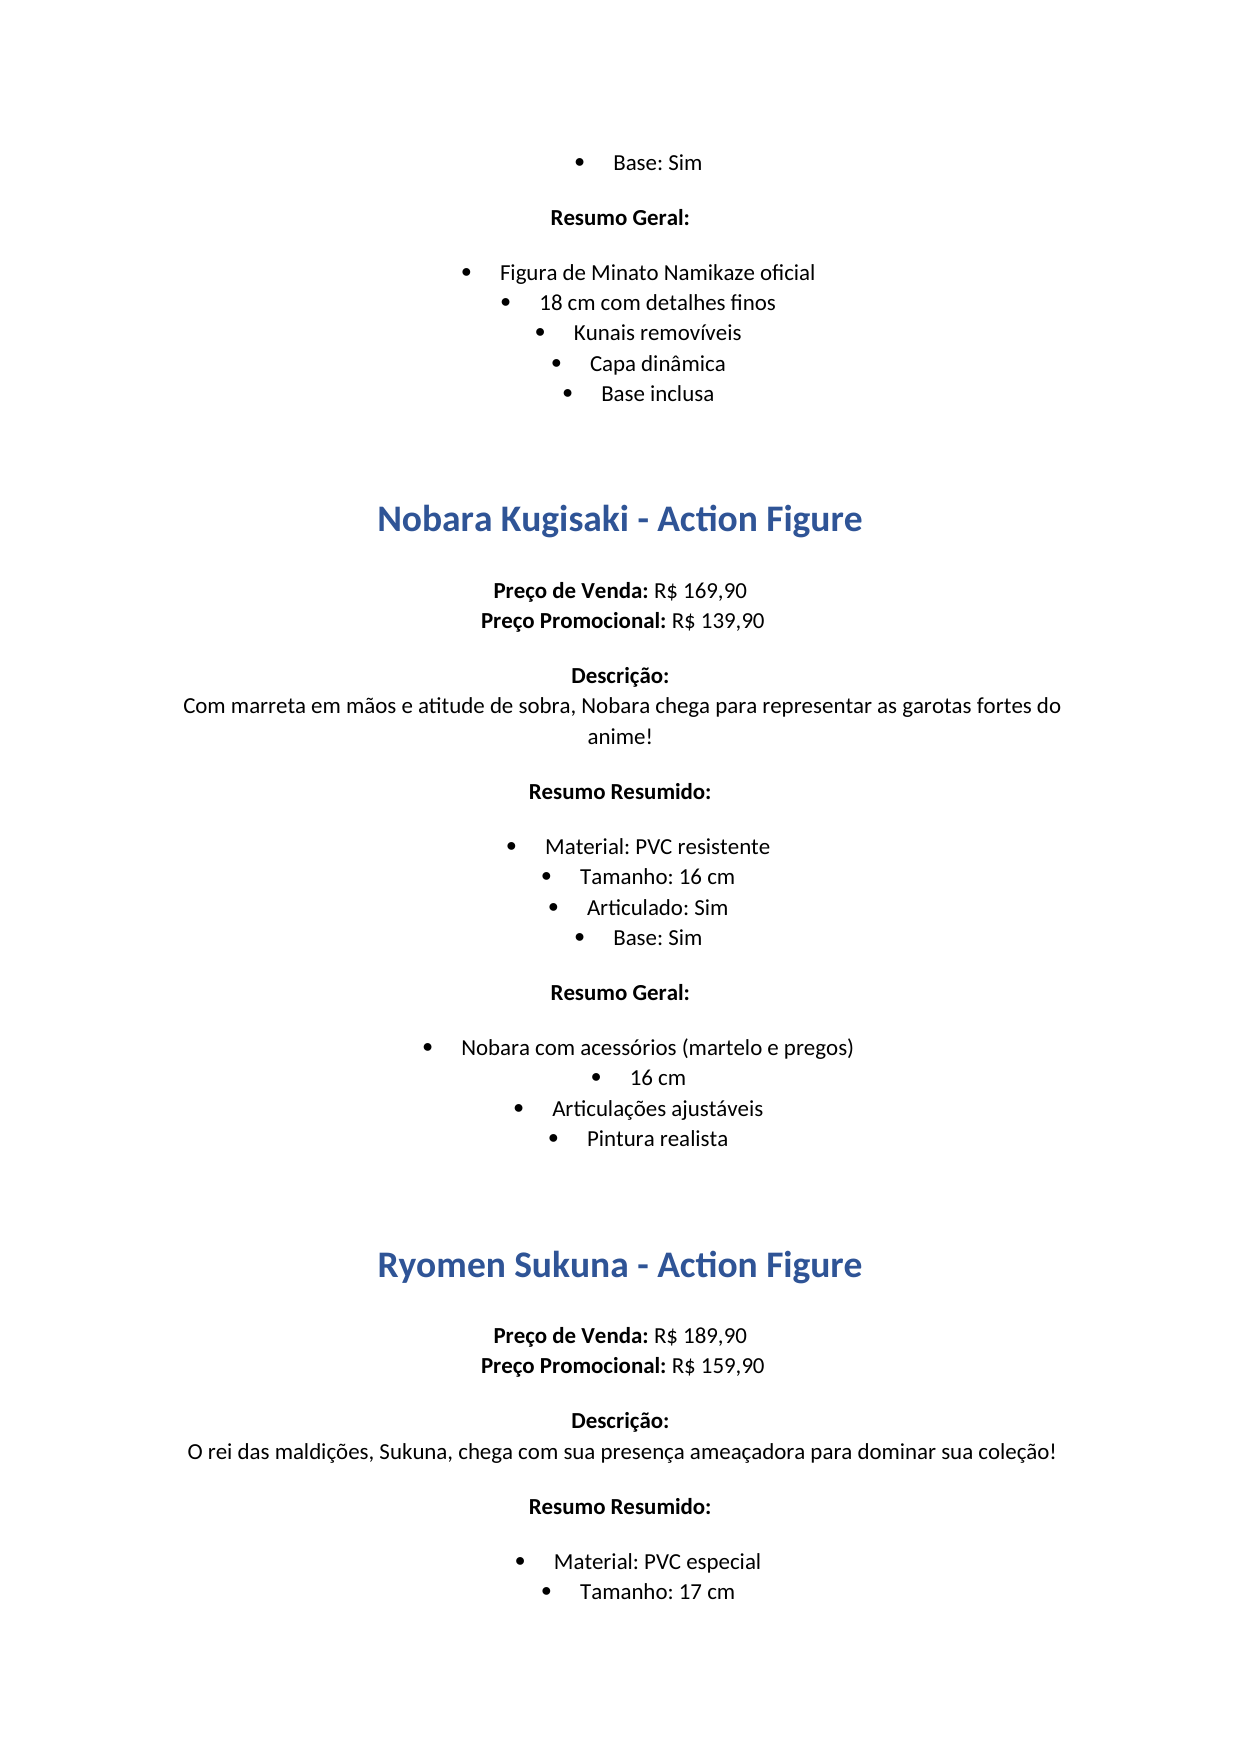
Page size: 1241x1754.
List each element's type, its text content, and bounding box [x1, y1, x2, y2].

text Descrição: O rei das maldições, Sukuna, chega com sua presença ameaçadora para dominar sua coleção! [177, 1407, 1063, 1465]
text Resumo Geral: [177, 203, 1063, 231]
text Resumo Resumido: [177, 1492, 1063, 1520]
list Articulações ajustáveis [215, 1094, 1063, 1122]
list Tamanho: 17 cm [215, 1577, 1063, 1605]
list Pintura realista [215, 1124, 1063, 1152]
text Preço de Venda: R$ 189,90 Preço Promocional: R$ 159,90 [177, 1321, 1063, 1379]
text Descrição: Com marreta em mãos e atitude de sobra, Nobara chega para representar as garotas fortes do anime! [177, 661, 1063, 750]
list Tamanho: 16 cm [215, 862, 1063, 891]
list Capa dinâmica [215, 349, 1063, 377]
list 18 cm com detalhes finos [215, 288, 1063, 316]
list 16 cm [215, 1063, 1063, 1092]
text Resumo Geral: [177, 978, 1063, 1006]
list Kunais removíveis [215, 318, 1063, 346]
list Articulado: Sim [215, 893, 1063, 921]
list Figura de Minato Namikaze oficial [215, 258, 1063, 286]
subtitle Ryomen Sukuna - Action Figure [177, 1241, 1063, 1286]
list Material: PVC resistente [215, 832, 1063, 860]
list Base: Sim [215, 148, 1063, 176]
text Resumo Resumido: [177, 777, 1063, 805]
list Material: PVC especial [215, 1547, 1063, 1575]
list Base: Sim [215, 923, 1063, 951]
list Base inclusa [215, 379, 1063, 407]
list Nobara com acessórios (martelo e pregos) [215, 1033, 1063, 1061]
subtitle Nobara Kugisaki - Action Figure [177, 495, 1063, 541]
text Preço de Venda: R$ 169,90 Preço Promocional: R$ 139,90 [177, 576, 1063, 634]
